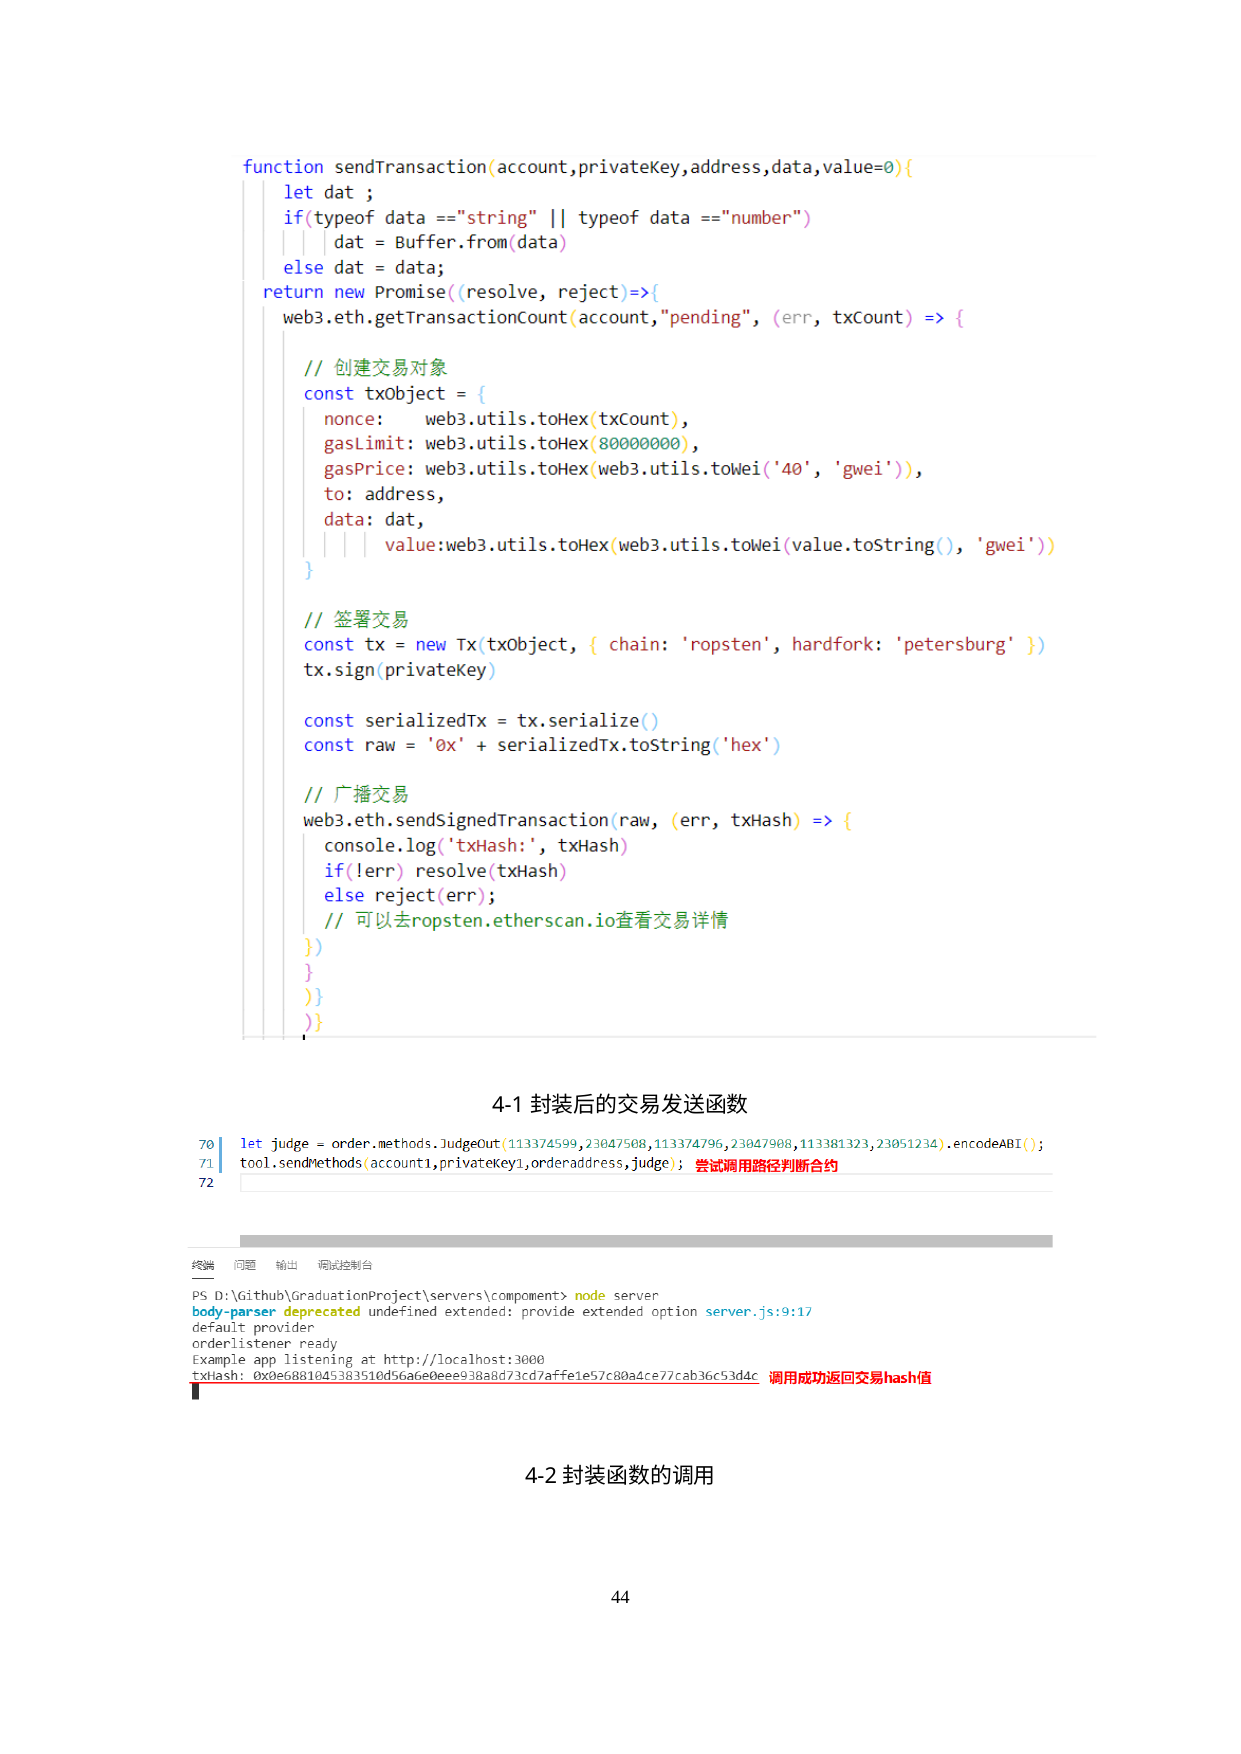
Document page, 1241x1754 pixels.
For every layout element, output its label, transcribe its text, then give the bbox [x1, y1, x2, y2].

picture [187, 1137, 1053, 1415]
text 封装后的交易发送函数 [187, 1086, 1053, 1120]
picture [231, 155, 1097, 1040]
text 封装函数的调用 [187, 1457, 1053, 1491]
